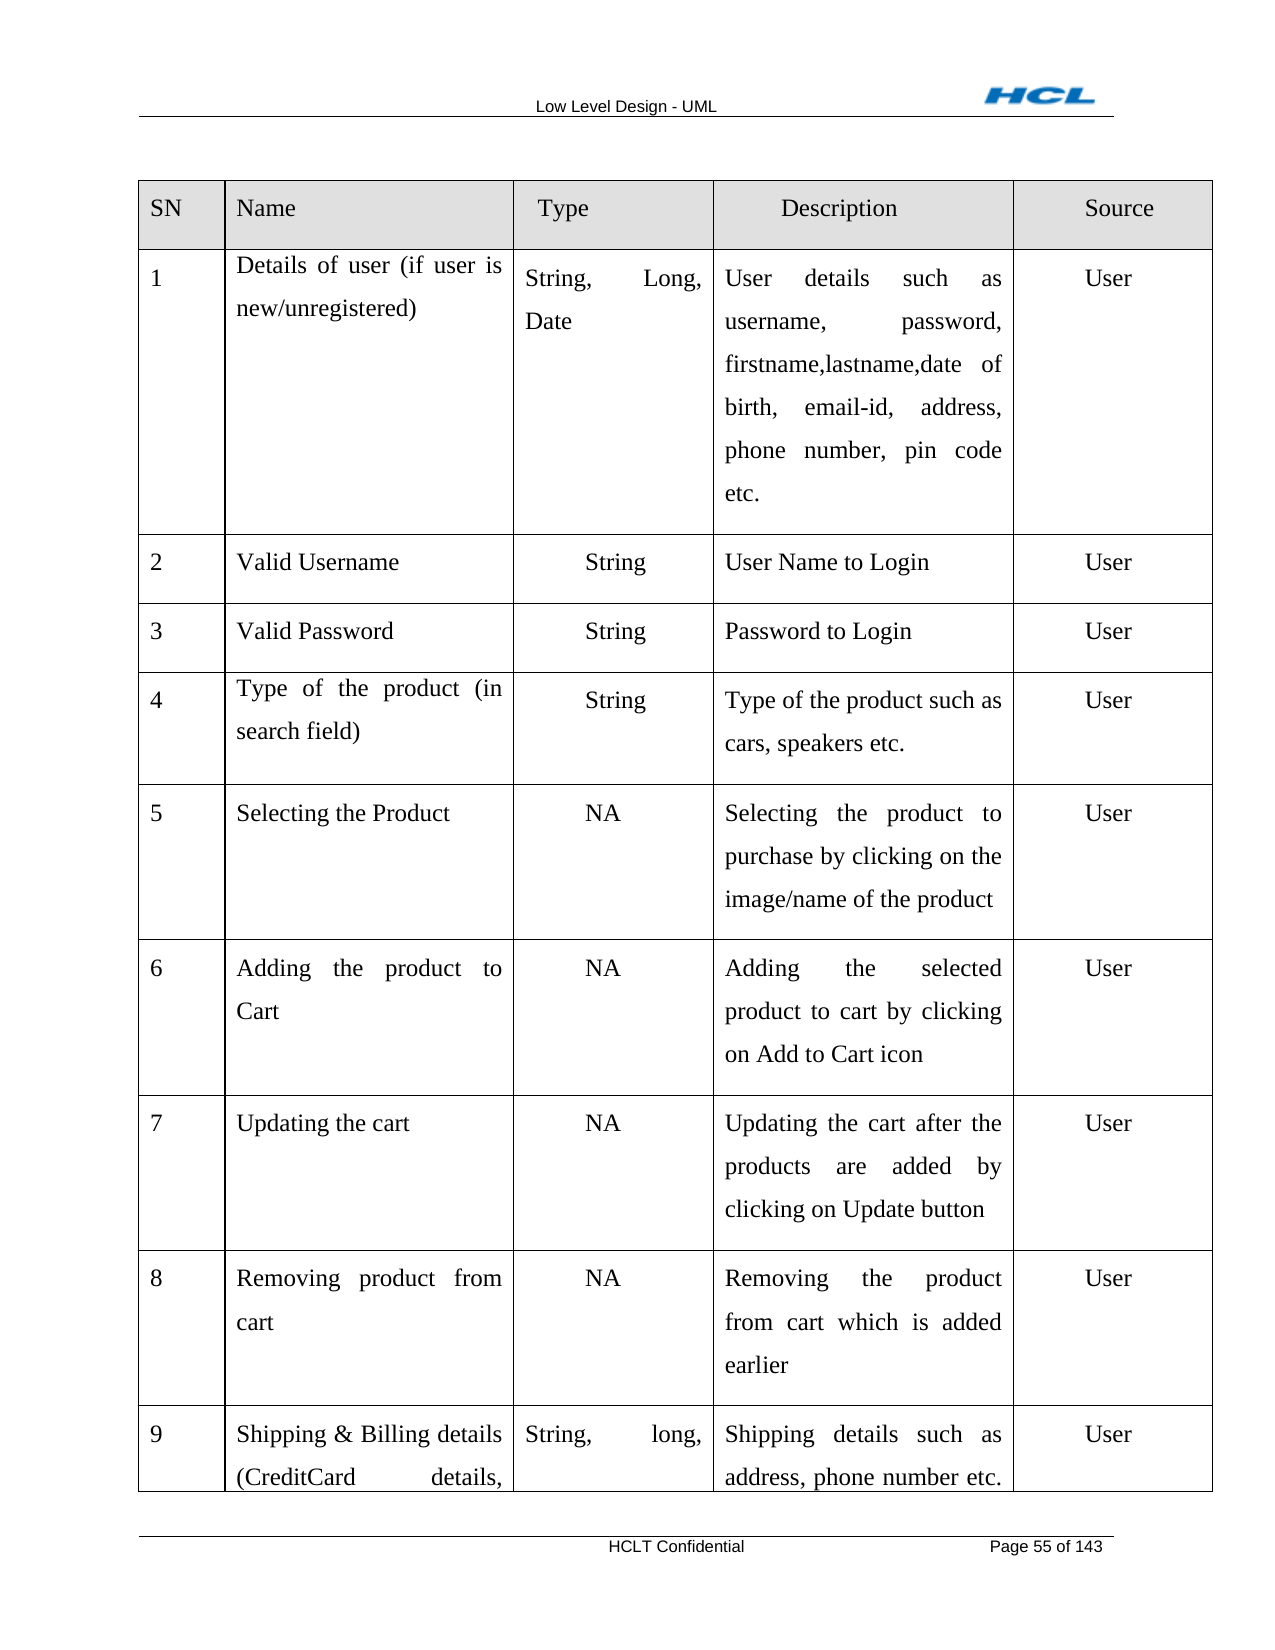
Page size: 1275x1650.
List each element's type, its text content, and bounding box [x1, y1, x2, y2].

table_header Type [514, 181, 713, 249]
table_cell User [1014, 1251, 1212, 1405]
table_cell Removing product from cart [226, 1251, 513, 1405]
table_cell String [514, 604, 713, 672]
table_cell 2 [139, 535, 224, 603]
table_cell Updating the cart [226, 1096, 513, 1250]
table_cell NA [514, 1096, 713, 1250]
table_cell 5 [139, 785, 224, 939]
table_cell 7 [139, 1096, 224, 1250]
table_cell User [1014, 535, 1212, 603]
table_cell User Name to Login [714, 535, 1013, 603]
table_cell Type of the product (in search field) [226, 673, 513, 784]
table_cell Adding the product to Cart [226, 940, 513, 1095]
table_cell User [1014, 940, 1212, 1095]
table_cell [714, 1406, 1013, 1491]
table_cell Selecting the Product [226, 785, 513, 939]
table_cell User [1014, 250, 1212, 534]
table_header Name [226, 181, 513, 249]
table_cell 3 [139, 604, 224, 672]
table_cell String [514, 535, 713, 603]
table_cell User [1014, 604, 1212, 672]
table_cell 8 [139, 1251, 224, 1405]
table_cell Type of the product such as cars, speakers etc. [714, 673, 1013, 784]
table_cell Updating the cart after the products are added by clicking on Update button [714, 1096, 1013, 1250]
table_cell String, Long, Date [514, 250, 713, 534]
table_cell User [1014, 1406, 1212, 1491]
table_cell Valid Password [226, 604, 513, 672]
table_cell Details of user (if user is new/unregistered) [226, 250, 513, 534]
table_cell Valid Username [226, 535, 513, 603]
table_cell NA [514, 940, 713, 1095]
table_header Source [1014, 181, 1212, 249]
table_cell User details such as username, password, firstname,lastname,date of birth, email-id, address, phone number, pin code etc. [714, 250, 1013, 534]
table_cell 9 [139, 1406, 224, 1491]
table_cell 6 [139, 940, 224, 1095]
table_header Description [714, 181, 1013, 249]
table_cell NA [514, 1251, 713, 1405]
picture [977, 74, 1103, 116]
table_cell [226, 1406, 513, 1491]
table_cell User [1014, 785, 1212, 939]
table_cell User [1014, 673, 1212, 784]
table_header SN [139, 181, 224, 249]
table_cell Selecting the product to purchase by clicking on the image/name of the product [714, 785, 1013, 939]
table_cell 4 [139, 673, 224, 784]
table_cell String, long, Date [514, 1406, 713, 1491]
table_cell User [1014, 1096, 1212, 1250]
table_cell Adding the selected product to cart by clicking on Add to Cart icon [714, 940, 1013, 1095]
table_cell Password to Login [714, 604, 1013, 672]
table_cell NA [514, 785, 713, 939]
table_cell String [514, 673, 713, 784]
table_cell 1 [139, 250, 224, 534]
table_cell Removing the product from cart which is added earlier [714, 1251, 1013, 1405]
